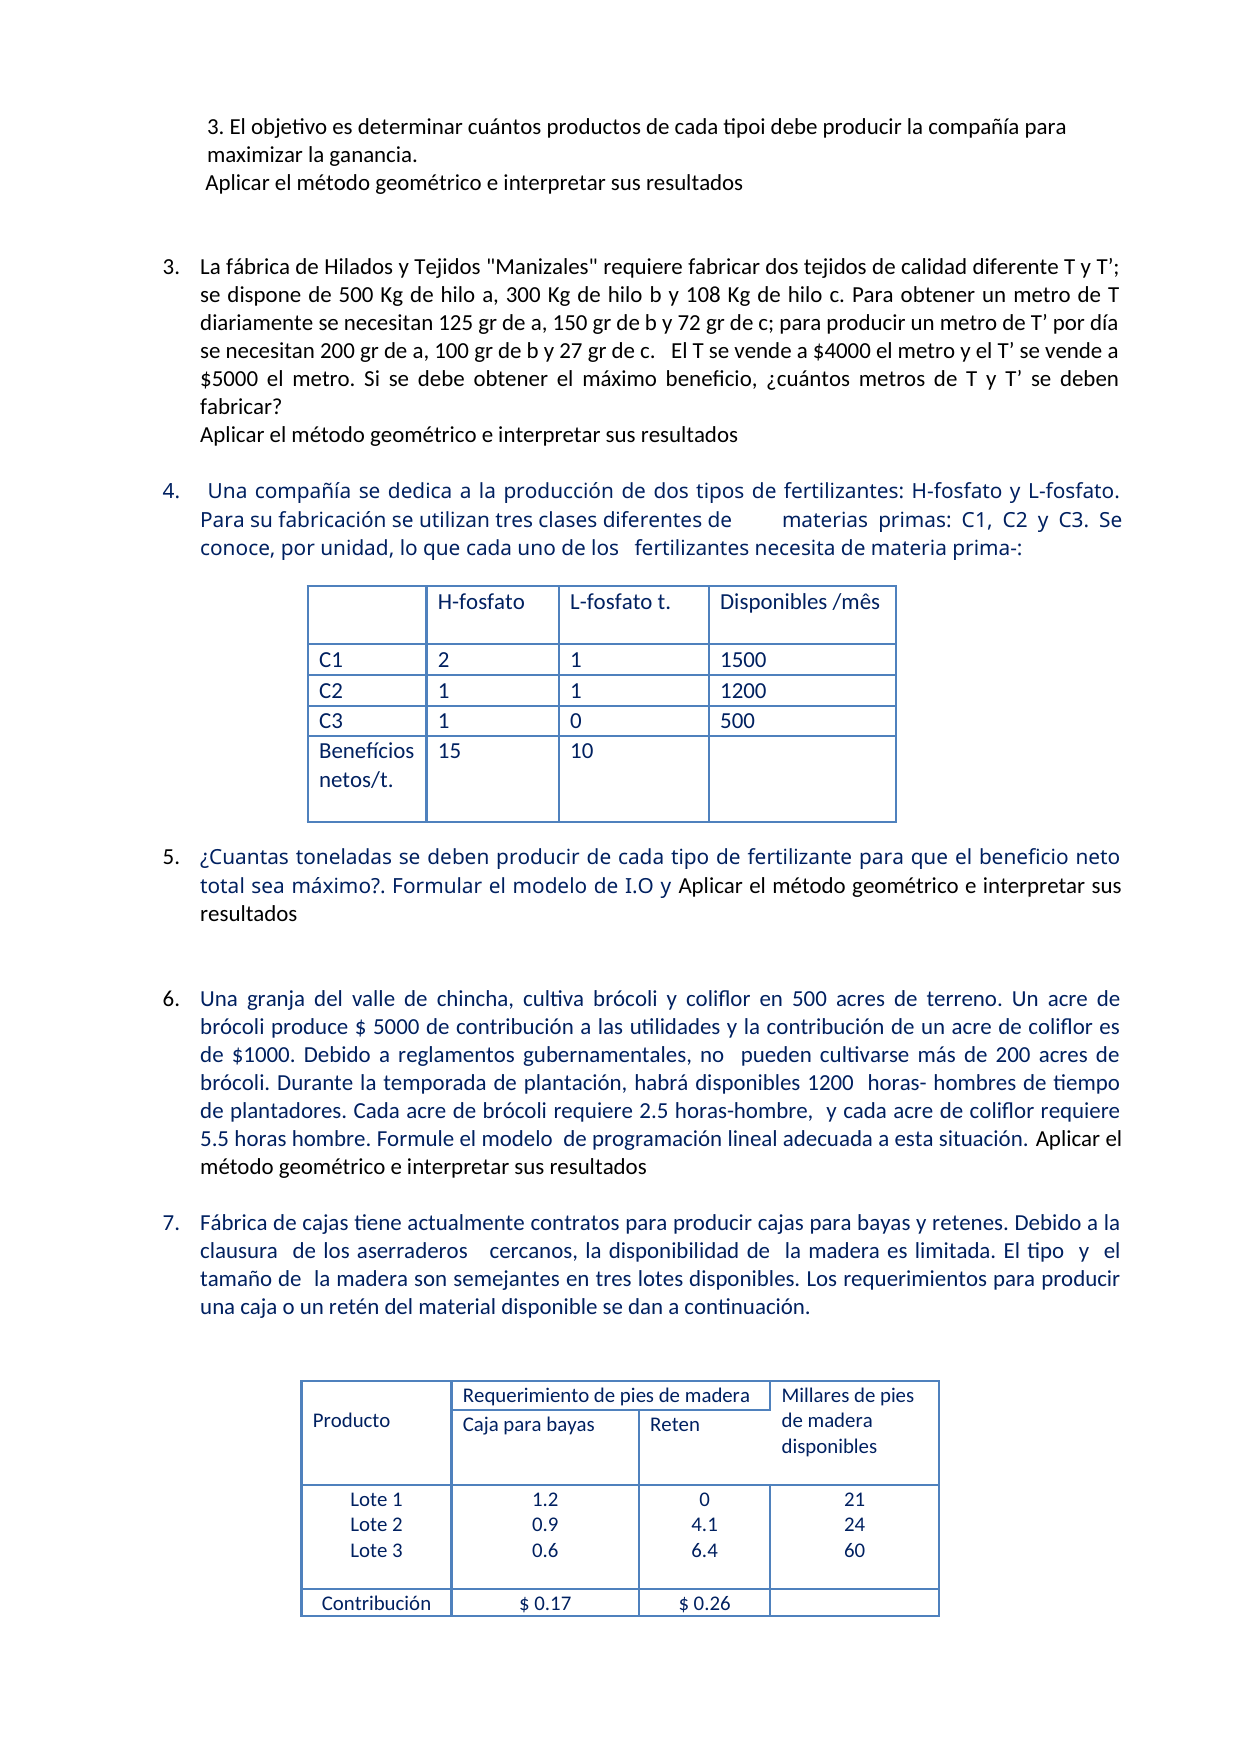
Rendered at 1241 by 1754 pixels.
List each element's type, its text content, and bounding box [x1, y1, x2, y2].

table_header Disponibles /mês [710, 587, 895, 643]
table_cell 15 [428, 737, 558, 821]
table_cell 2 [428, 645, 558, 674]
table_cell Caja para bayas [453, 1411, 638, 1484]
table_cell 1 [560, 645, 708, 674]
table_cell 1 [428, 707, 558, 734]
table_cell C1 [309, 645, 425, 674]
table_cell 10 [560, 737, 708, 821]
table_cell $ 0.26 [640, 1590, 769, 1615]
table_cell Benefícios netos/t. [309, 737, 425, 821]
list ¿Cuantas toneladas se deben producir de cada tipo de fertilizante para que el beneficio neto total sea máximo?. Formular el modelo de I.O y Aplicar el método geométrico e interpretar sus resultados [162, 842, 1122, 927]
table_cell 21 24 60 [771, 1486, 938, 1588]
list Una granja del valle de chincha, cultiva brócoli y coliflor en 500 acres de terreno. Un acre de brócoli produce $ 5000 de contribución a las utilidades y la contribución de un acre de coliflor es de $1000. Debido a reglamentos gubernamentales, no pueden cultivarse más de 200 acres de brócoli. Durante la temporada de plantación, habrá disponibles 1200 horas- hombres de tiempo de plantadores. Cada acre de brócoli requiere 2.5 horas-hombre, y cada acre de coliflor requiere 5.5 horas hombre. Formule el modelo de programación lineal adecuada a esta situación. Aplicar el método geométrico e interpretar sus resultados [162, 984, 1122, 1180]
table_cell 1500 [710, 645, 895, 674]
table_header L-fosfato t. [560, 587, 708, 643]
list Una compañía se dedica a la producción de dos tipos de fertilizantes: H-fosfato y L-fosfato. Para su fabricación se utilizan tres clases diferentes de materias primas: C1, C2 y C3. Se conoce, por unidad, lo que cada uno de los fertilizantes necesita de materia prima-: [162, 476, 1122, 562]
table_cell Reten [640, 1411, 770, 1484]
table_cell 1200 [710, 676, 895, 704]
list La fábrica de Hilados y Tejidos "Manizales" requiere fabricar dos tejidos de calidad diferente T y T’; se dispone de de hilo a, de hilo b y de hilo c. Para obtener un metro de T diariamente se necesitan 125 gr de a, 150 gr de b y 72 gr de c; para producir un metro de T’ por día se necesitan 200 gr de a, 100 gr de b y 27 gr de c. El T se vende a $4000 el metro y el T’ se vende a $5000 el metro. Si se debe obtener el máximo beneficio, ¿cuántos metros de T y T’ se deben fabricar? [162, 252, 1122, 420]
table_header [309, 587, 425, 643]
table_header Requerimiento de pies de madera [453, 1382, 769, 1409]
table_cell 0 [560, 707, 708, 734]
table_cell C2 [309, 676, 425, 704]
list Aplicar el método geométrico e interpretar sus resultados [200, 168, 1122, 196]
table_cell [303, 1590, 450, 1615]
table_cell [771, 1590, 938, 1615]
table_cell 1.2 0.9 0.6 [453, 1486, 638, 1588]
table_cell Lote 1 Lote 2 Lote 3 [303, 1486, 450, 1588]
table_header H-fosfato [428, 587, 558, 643]
table_cell 1 [560, 676, 708, 704]
table_cell 1 [428, 676, 558, 704]
table_header Producto [303, 1382, 450, 1484]
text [207, 112, 1122, 168]
table_header Millares de pies de madera disponibles [770, 1382, 938, 1484]
table_cell 0 4.1 6.4 [640, 1486, 769, 1588]
table_cell C3 [309, 707, 425, 734]
list Fábrica de cajas tiene actualmente contratos para producir cajas para bayas y retenes. Debido a la clausura de los aserraderos cercanos, la disponibilidad de la madera es limitada. El tipo y el tamaño de la madera son semejantes en tres lotes disponibles. Los requerimientos para producir una caja o un retén del material disponible se dan a continuación. [162, 1208, 1122, 1320]
table_cell $ 0.17 [453, 1590, 638, 1615]
list Aplicar el método geométrico e interpretar sus resultados [200, 420, 1122, 448]
table_cell 500 [710, 707, 895, 734]
table_cell [710, 737, 895, 821]
